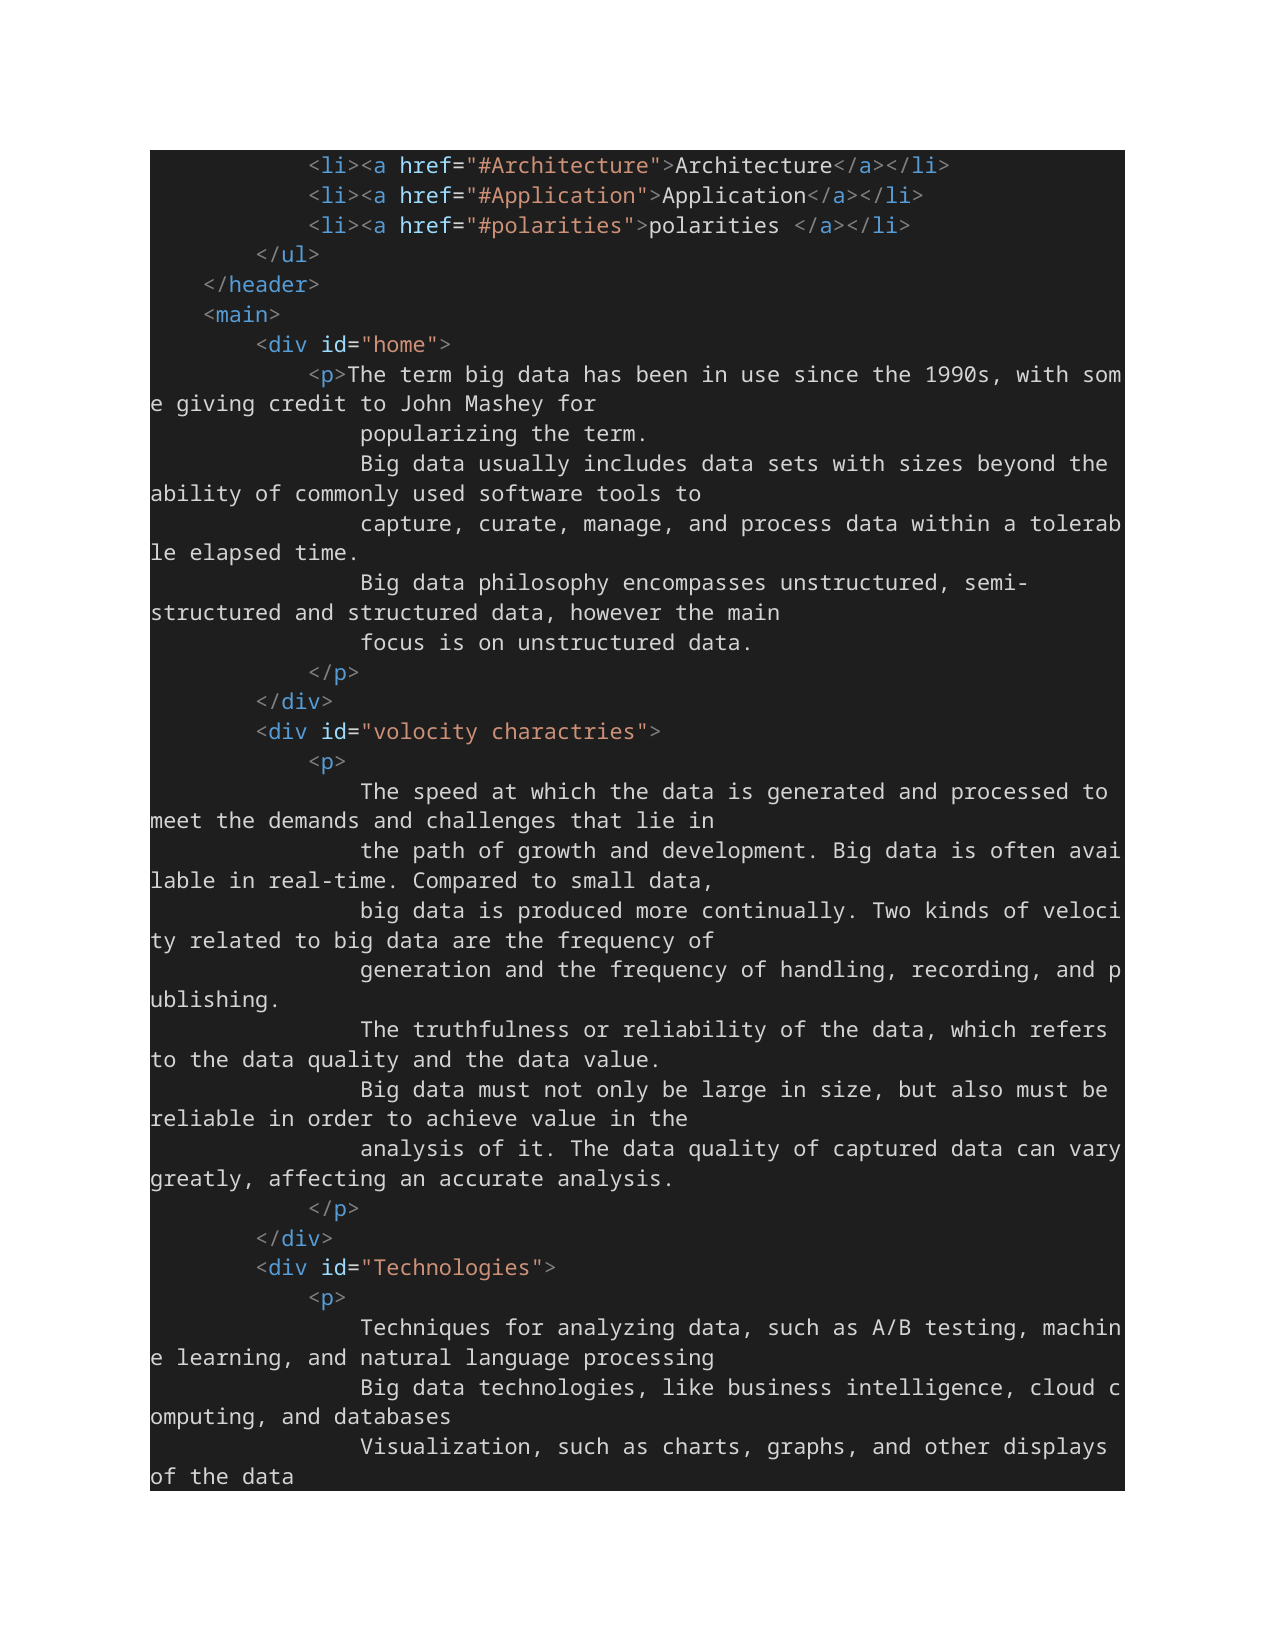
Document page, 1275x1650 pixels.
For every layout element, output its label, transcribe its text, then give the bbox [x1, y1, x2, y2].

text Big data technologies, like business intelligence, cloud computing, and databases [150, 1371, 1125, 1431]
text generation and the frequency of handling, recording, and publishing. [150, 954, 1125, 1014]
text analysis of it. The data quality of captured data can vary greatly, affecting an accurate analysis. [150, 1133, 1125, 1193]
text Big data must not only be large in size, but also must be reliable in order to achieve value in the [150, 1073, 1125, 1133]
text Techniques for analyzing data, such as A/B testing, machine learning, and natural language processing [150, 1312, 1125, 1371]
text <p>The term big data has been in use since the 1990s, with some giving credit to John Mashey for [150, 358, 1125, 418]
text <div id="home"> [150, 329, 1125, 358]
text <li><a href="#polarities">polarities </a></li> [150, 209, 1125, 239]
text <li><a href="#Application">Application</a></li> [150, 180, 1125, 209]
text the path of growth and development. Big data is often available in real-time. Compared to small data, [150, 835, 1125, 895]
text capture, curate, manage, and process data within a tolerable elapsed time. [150, 507, 1125, 567]
text Visualization, such as charts, graphs, and other displays of the data [150, 1431, 1125, 1491]
text Big data usually includes data sets with sizes beyond the ability of commonly used software tools to [150, 448, 1125, 507]
text Big data philosophy encompasses unstructured, semi-structured and structured data, however the main [150, 567, 1125, 627]
text The speed at which the data is generated and processed to meet the demands and challenges that lie in [150, 776, 1125, 835]
text </ul> [150, 239, 1125, 269]
text <p> [150, 1282, 1125, 1312]
text <div id="volocity charactries"> [150, 716, 1125, 746]
text <li><a href="#Architecture">Architecture</a></li> [150, 150, 1125, 180]
text <p> [150, 746, 1125, 776]
text <div id="Technologies"> [150, 1252, 1125, 1282]
text </div> [150, 1222, 1125, 1252]
text </p> [150, 1193, 1125, 1222]
text focus is on unstructured data. [150, 627, 1125, 656]
text The truthfulness or reliability of the data, which refers to the data quality and the data value. [150, 1014, 1125, 1073]
text big data is produced more continually. Two kinds of velocity related to big data are the frequency of [150, 895, 1125, 954]
text <main> [150, 299, 1125, 329]
text </div> [150, 686, 1125, 716]
text popularizing the term. [150, 418, 1125, 448]
text </header> [150, 269, 1125, 299]
text </p> [150, 656, 1125, 686]
